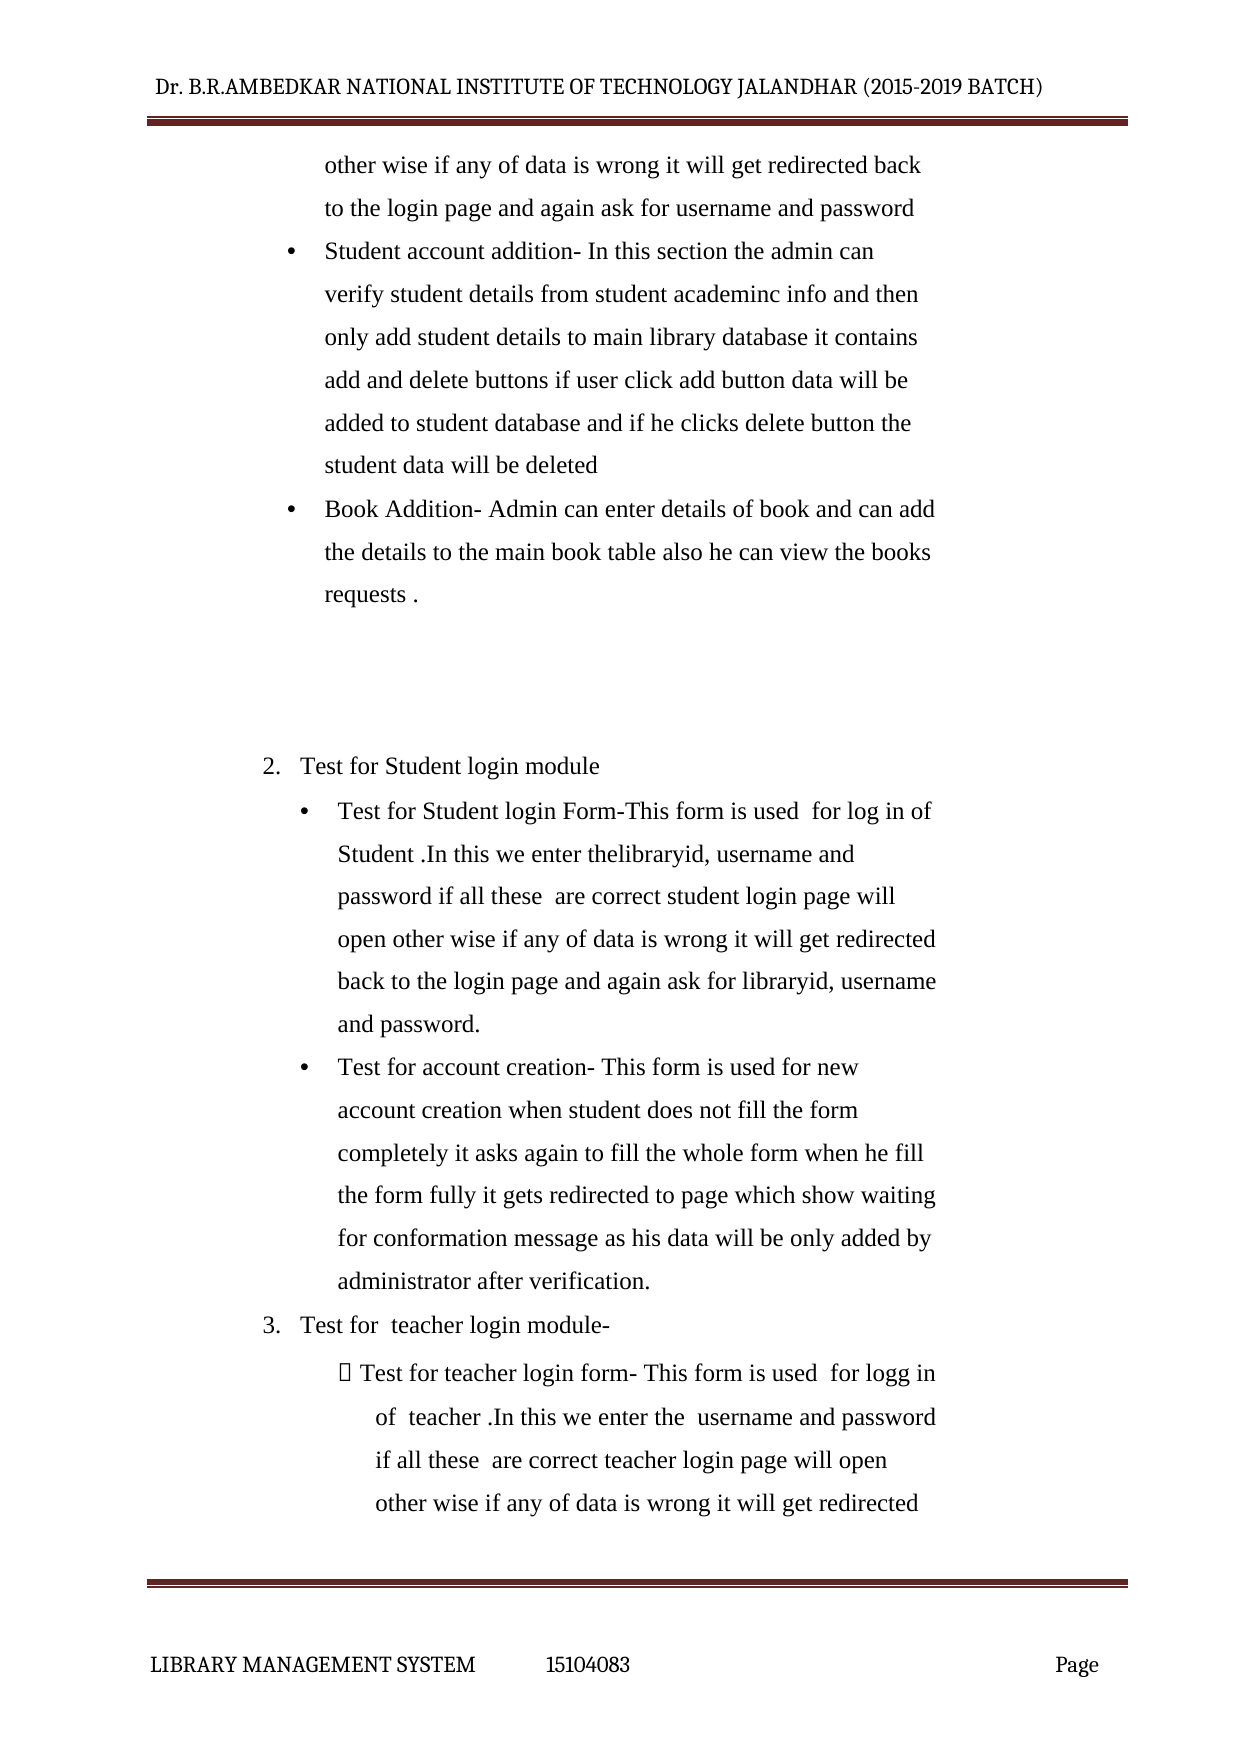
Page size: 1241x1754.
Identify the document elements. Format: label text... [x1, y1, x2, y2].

list Test for teacher login module- [262, 1310, 940, 1338]
list Test for Student login Form-This form is used for log in of Student .In this we enter thelibraryid, username and password if all these are correct student login page will open other wise if any of data is wrong it will get redirected back to the login page and again ask for libraryid, username and password. [300, 796, 940, 1037]
list Test for Student login module [262, 751, 940, 780]
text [337, 1354, 940, 1517]
list Test for account creation- This form is used for new account creation when student does not fill the form completely it asks again to fill the whole form when he fill the form fully it gets redirected to page which show waiting for conformation message as his data will be only added by administrator after verification. [300, 1052, 940, 1295]
list Student account addition- In this section the admin can verify student details from student academinc info and then only add student details to main library database it contains add and delete buttons if user click add button data will be added to student database and if he clicks delete button the student data will be deleted [287, 236, 940, 479]
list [287, 150, 940, 222]
list Book Addition- Admin can enter details of book and can add the details to the main book table also he can view the books requests . [287, 494, 940, 608]
